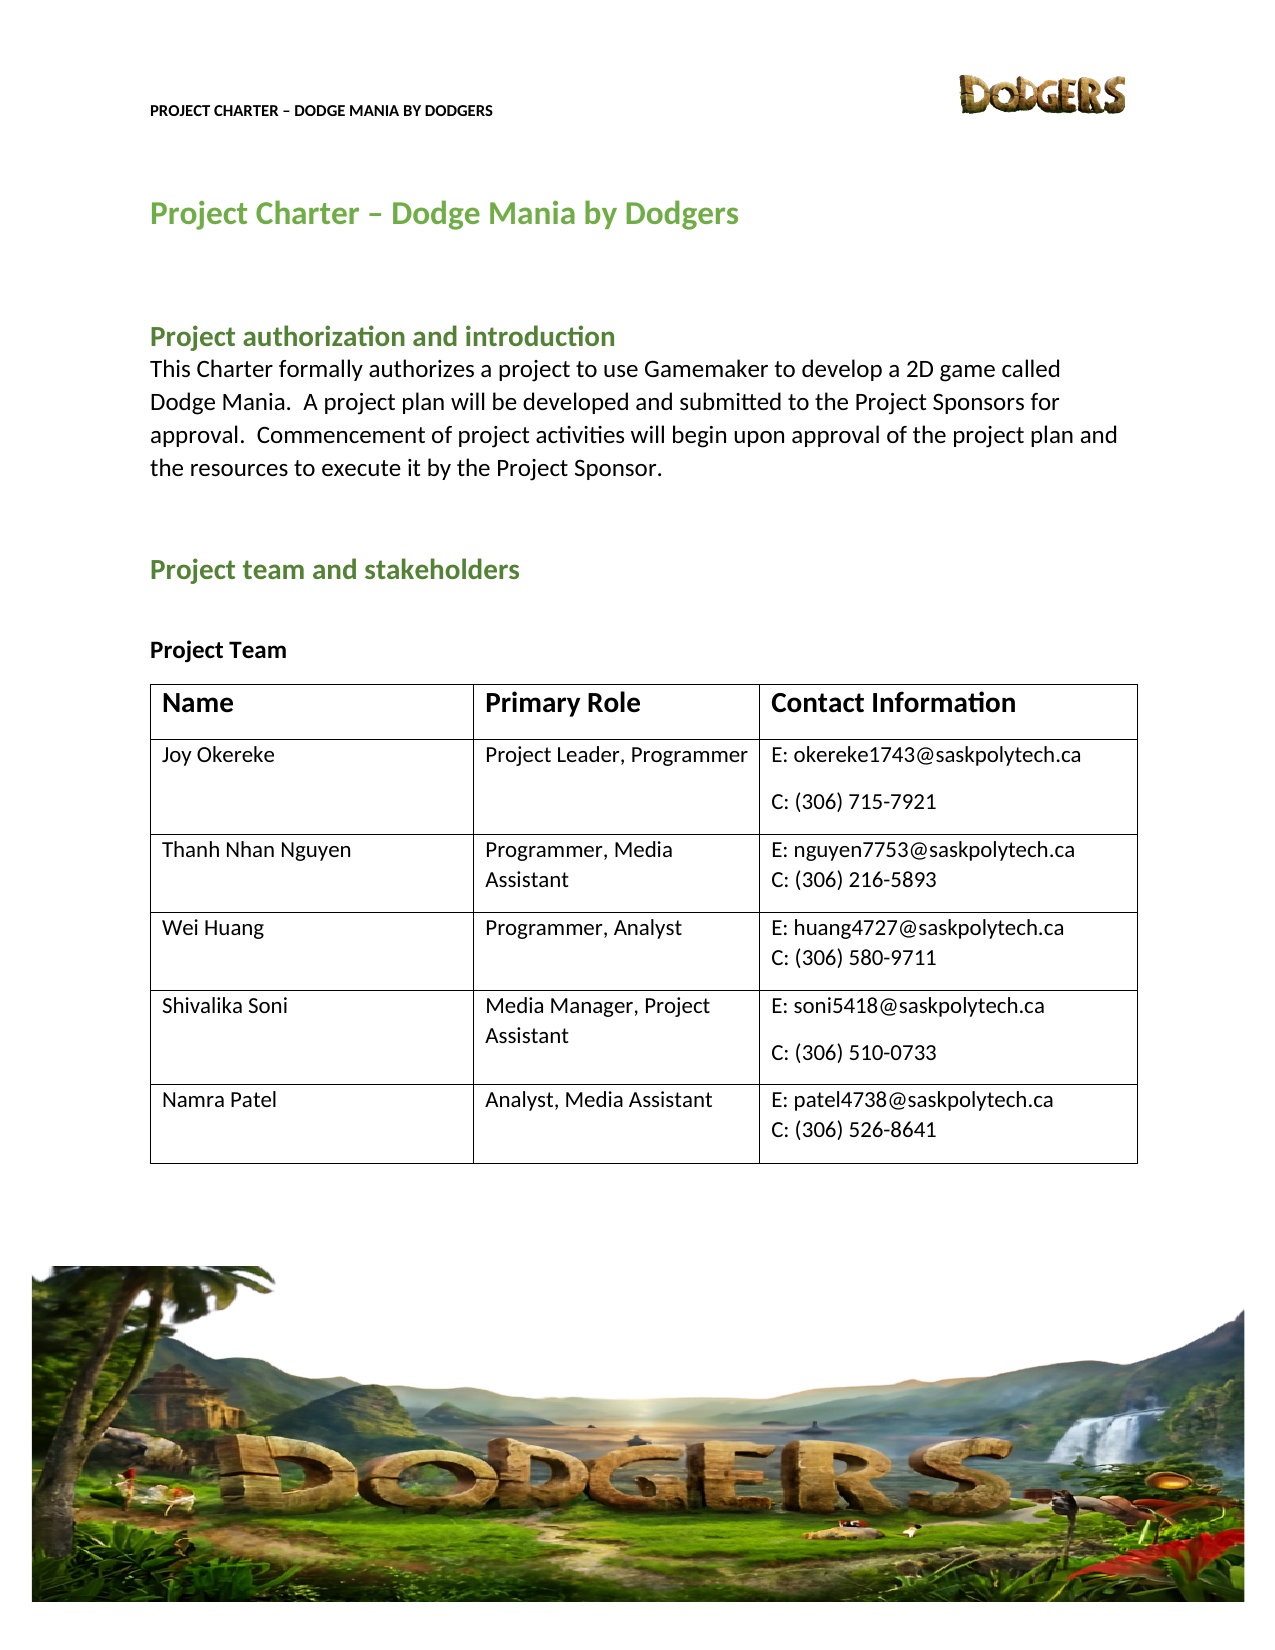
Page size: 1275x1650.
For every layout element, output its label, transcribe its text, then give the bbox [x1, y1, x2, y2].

table_cell E: okereke1743@saskpolytech.ca C: (306) 715-7921 [760, 740, 1137, 834]
text This Charter formally authorizes a project to use Gamemaker to develop a 2D game called Dodge Mania. A project plan will be developed and submitted to the Project Sponsors for approval. Commencement of project activities will begin upon approval of the project plan and the resources to execute it by the Project Sponsor. [150, 353, 1125, 483]
table_cell E: huang4727@saskpolytech.ca C: (306) 580-9711 [760, 913, 1137, 990]
table_cell Analyst, Media Assistant [474, 1085, 759, 1162]
table_cell Media Manager, Project Assistant [474, 991, 759, 1084]
table_cell E: patel4738@saskpolytech.ca C: (306) 526-8641 [760, 1085, 1137, 1162]
table_cell Programmer, Analyst [474, 913, 759, 990]
picture [31, 1266, 1245, 1602]
table_cell Namra Patel [151, 1085, 473, 1162]
table_cell E: nguyen7753@saskpolytech.ca C: (306) 216-5893 [760, 835, 1137, 912]
subtitle Project authorization and introduction [150, 318, 1125, 353]
table_cell Wei Huang [151, 913, 473, 990]
text Project Team [150, 634, 1125, 664]
table_header Contact Information [760, 685, 1137, 739]
table_header Name [151, 685, 473, 739]
picture [957, 75, 1125, 117]
subtitle Project Charter – Dodge Mania by Dodgers [150, 192, 1125, 232]
table_header Primary Role [474, 685, 759, 739]
subtitle Project team and stakeholders [150, 551, 1125, 587]
table_cell Project Leader, Programmer [474, 740, 759, 834]
table_cell E: soni5418@saskpolytech.ca C: (306) 510-0733 [760, 991, 1137, 1084]
table_cell Shivalika Soni [151, 991, 473, 1084]
table_cell Programmer, Media Assistant [474, 835, 759, 912]
table_cell Joy Okereke [151, 740, 473, 834]
table_cell Thanh Nhan Nguyen [151, 835, 473, 912]
